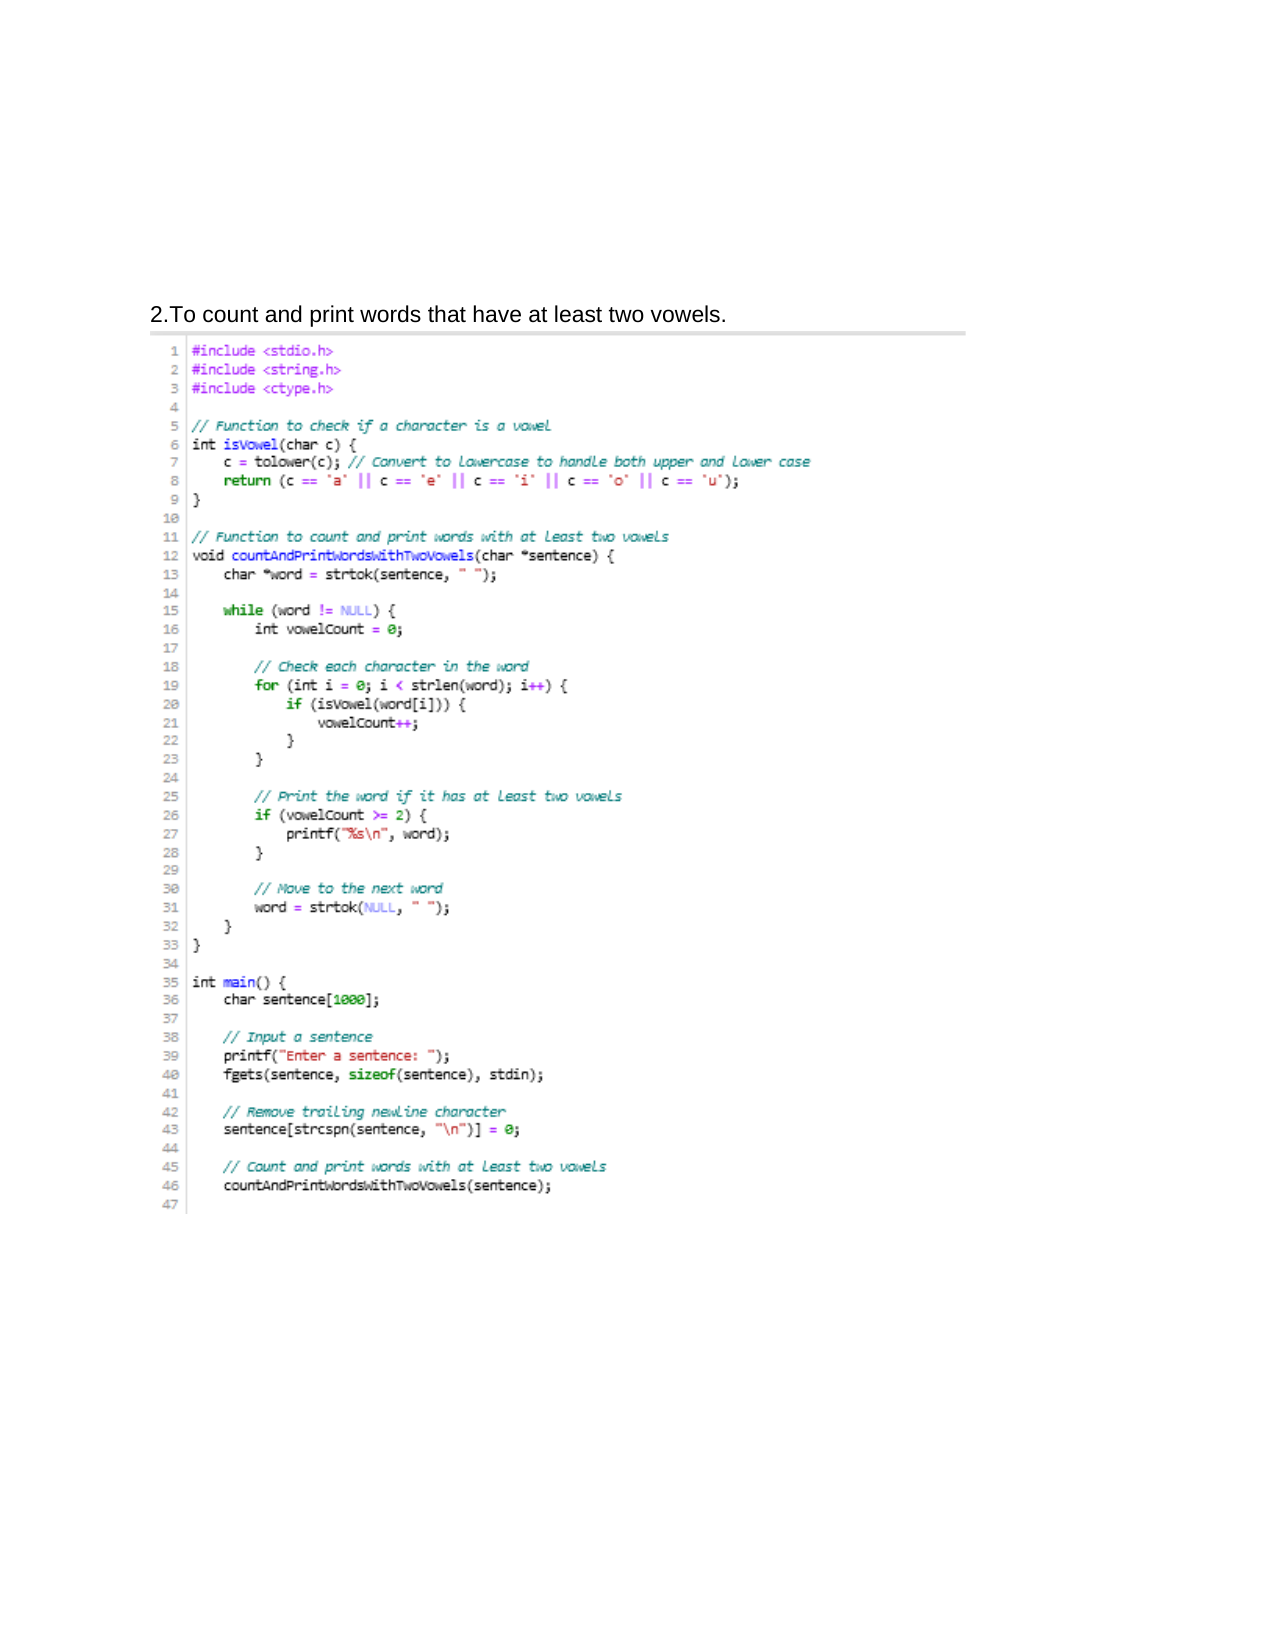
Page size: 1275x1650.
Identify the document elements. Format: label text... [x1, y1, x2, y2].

picture [150, 331, 966, 1214]
text 2.To count and print words that have at least two vowels. [150, 301, 1125, 327]
